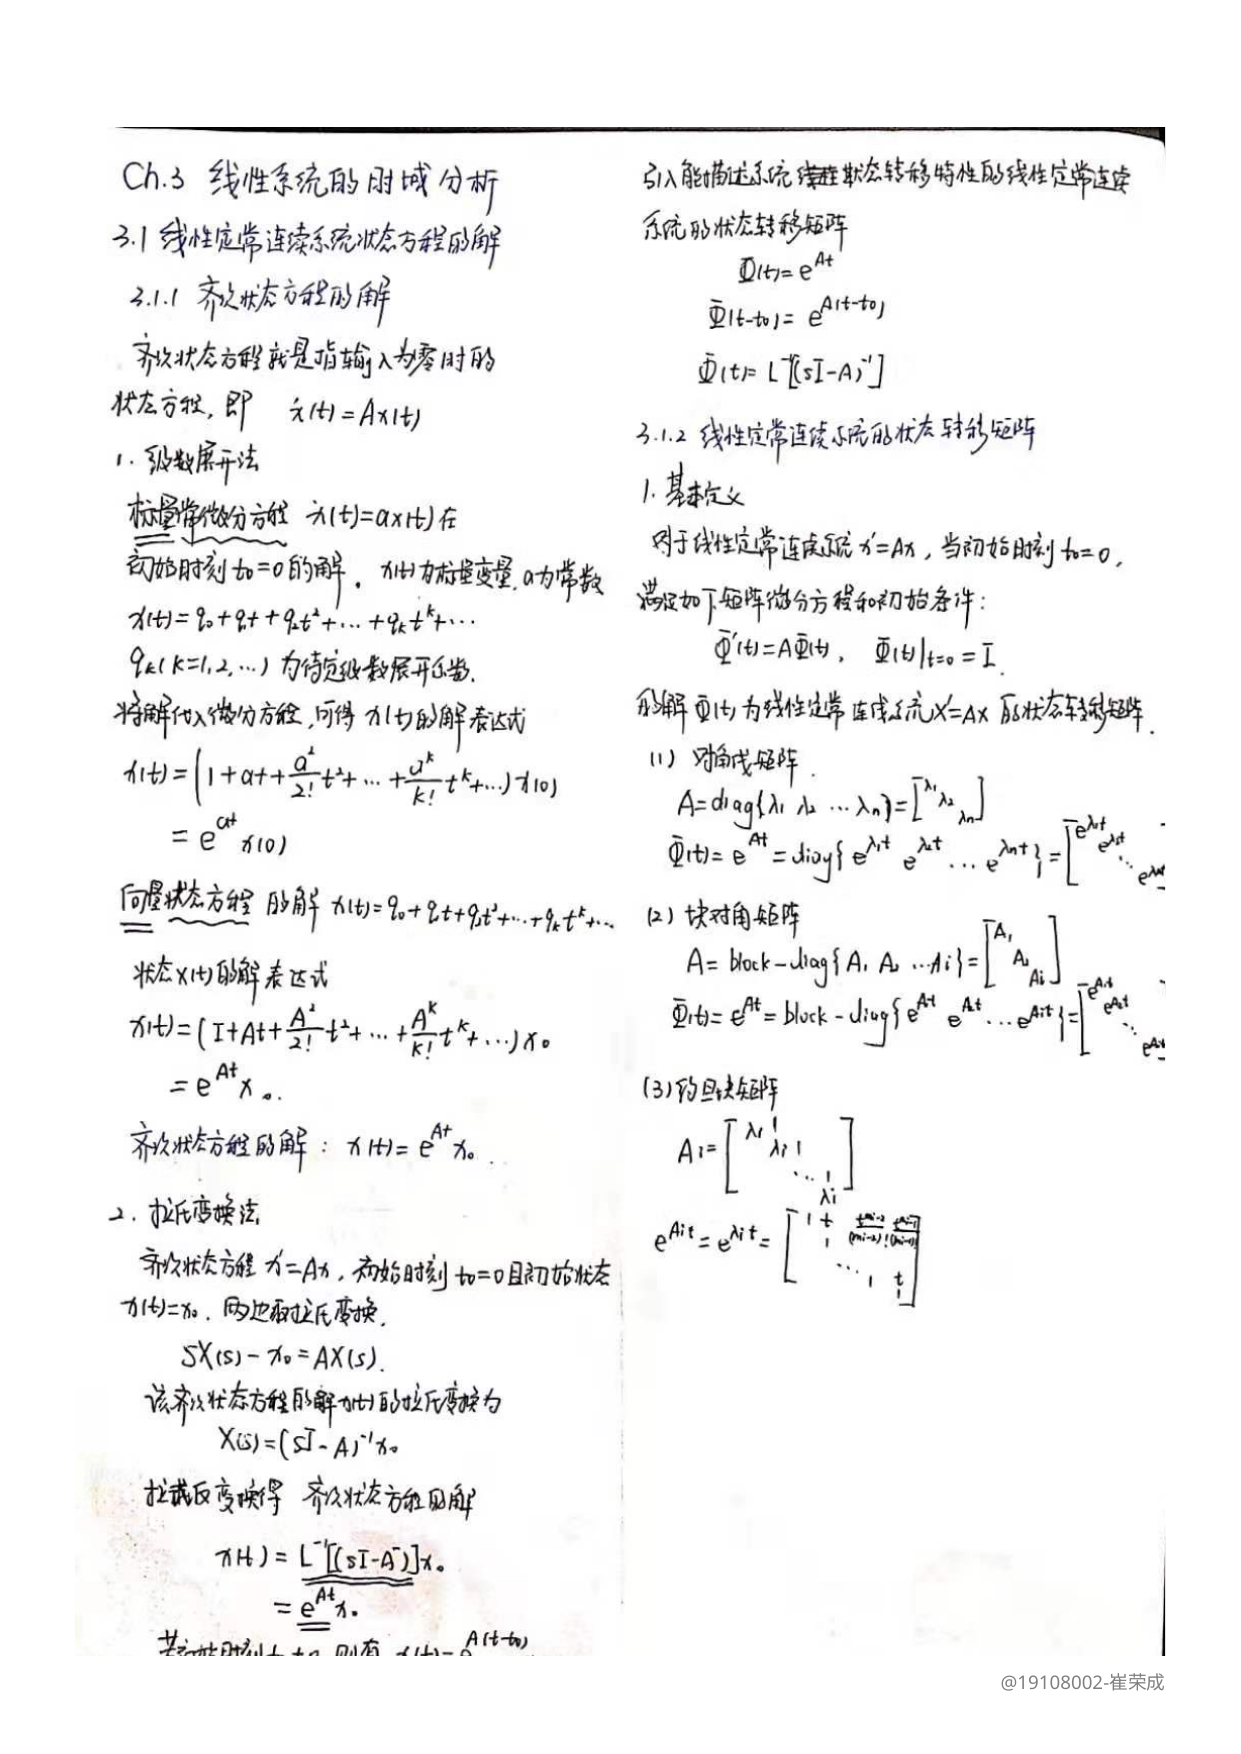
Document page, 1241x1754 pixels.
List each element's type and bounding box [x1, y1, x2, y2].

picture [75, 127, 1166, 1656]
